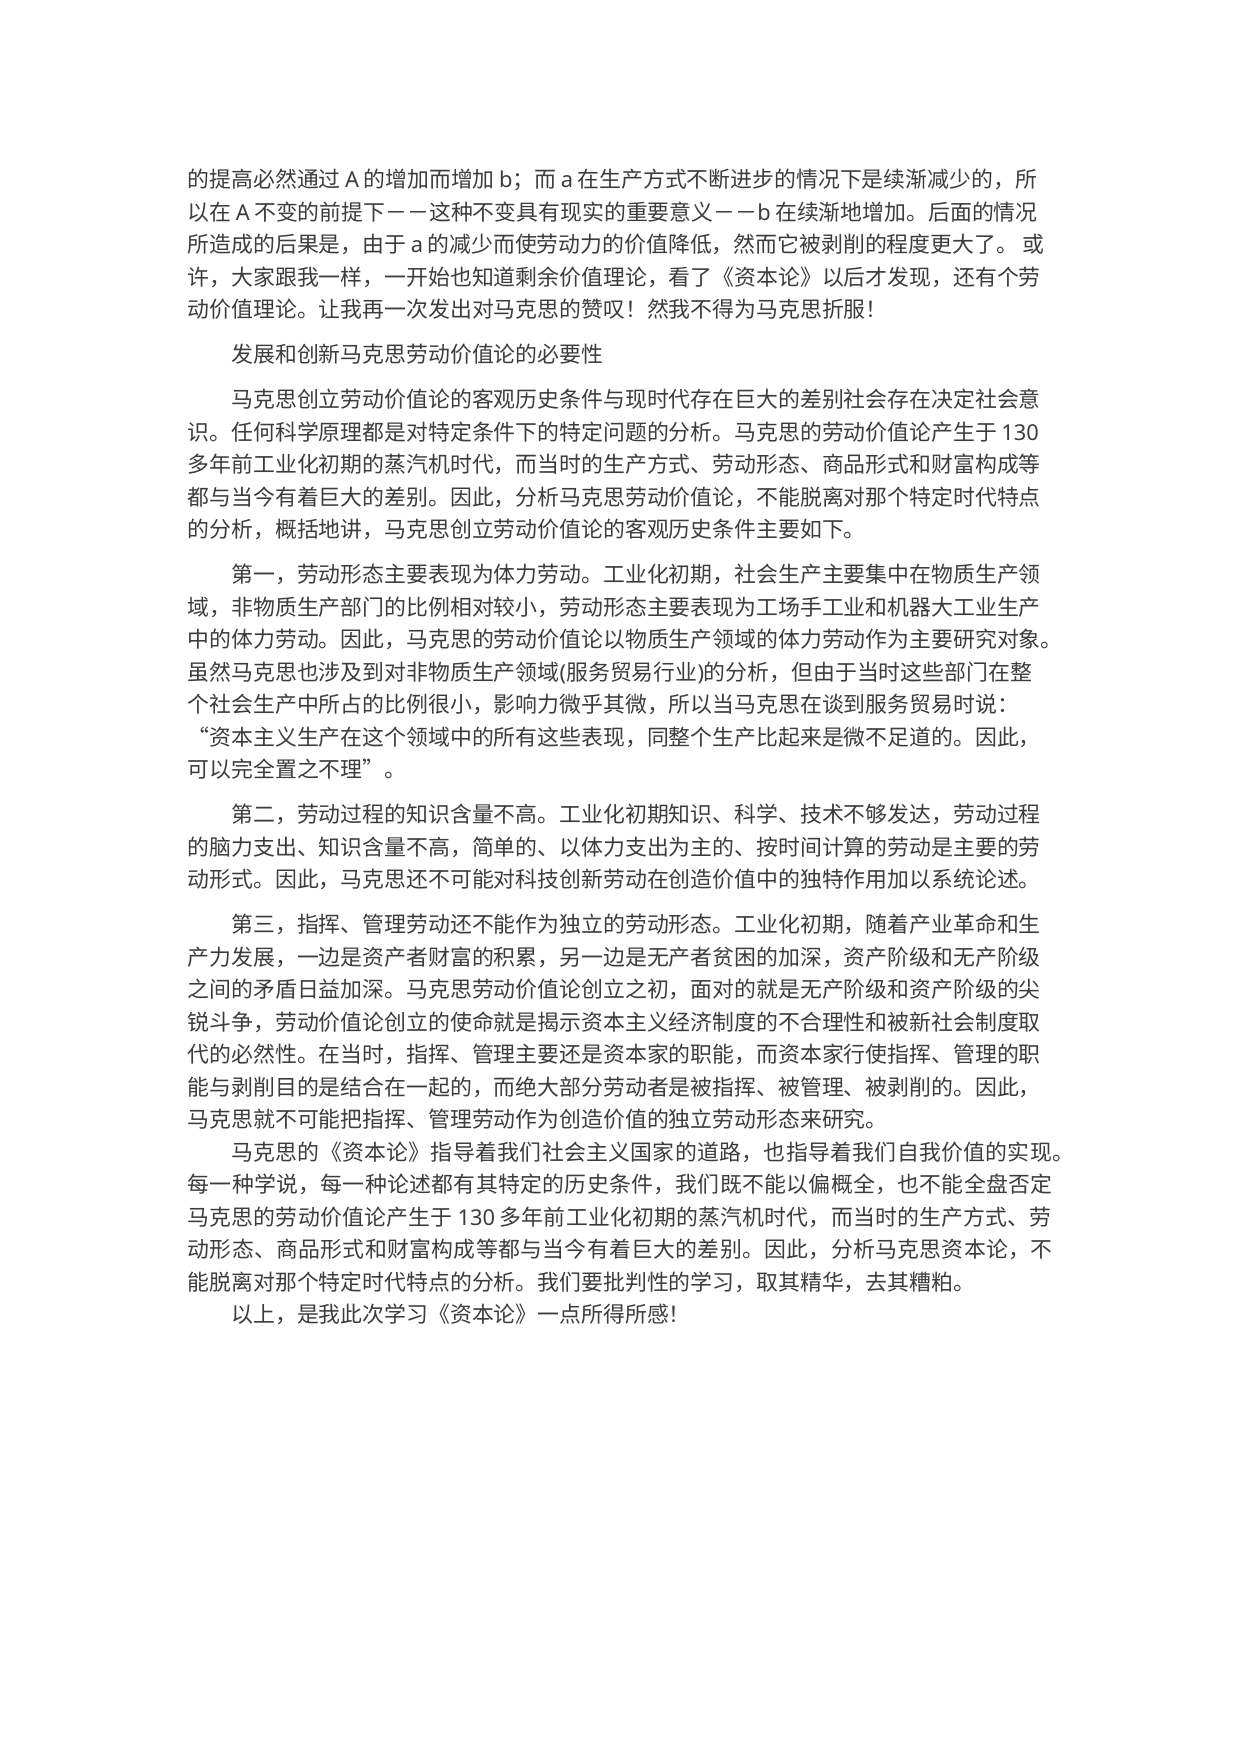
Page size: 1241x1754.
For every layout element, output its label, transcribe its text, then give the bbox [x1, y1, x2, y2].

text 第一，劳动形态主要表现为体力劳动。工业化初期，社会生产主要集中在物质生产领域，非物质生产部门的比例相对较小，劳动形态主要表现为工场手工业和机器大工业生产中的体力劳动。因此，马克思的劳动价值论以物质生产领域的体力劳动作为主要研究对象。虽然马克思也涉及到对非物质生产领域(服务贸易行业)的分析，但由于当时这些部门在整个社会生产中所占的比例很小，影响力微乎其微，所以当马克思在谈到服务贸易时说：“资本主义生产在这个领域中的所有这些表现，同整个生产比起来是微不足道的。因此，可以完全置之不理”。 [187, 557, 1053, 784]
text 发展和创新马克思劳动价值论的必要性 [187, 337, 1053, 369]
text 第三，指挥、管理劳动还不能作为独立的劳动形态。工业化初期，随着产业革命和生产力发展，一边是资产者财富的积累，另一边是无产者贫困的加深，资产阶级和无产阶级之间的矛盾日益加深。马克思劳动价值论创立之初，面对的就是无产阶级和资产阶级的尖锐斗争，劳动价值论创立的使命就是揭示资本主义经济制度的不合理性和被新社会制度取代的必然性。在当时，指挥、管理主要还是资本家的职能，而资本家行使指挥、管理的职能与剥削目的是结合在一起的，而绝大部分劳动者是被指挥、被管理、被剥削的。因此，马克思就不可能把指挥、管理劳动作为创造价值的独立劳动形态来研究。 [187, 907, 1053, 1134]
text 马克思创立劳动价值论的客观历史条件与现时代存在巨大的差别社会存在决定社会意识。任何科学原理都是对特定条件下的特定问题的分析。马克思的劳动价值论产生于130多年前工业化初期的蒸汽机时代，而当时的生产方式、劳动形态、商品形式和财富构成等都与当今有着巨大的差别。因此，分析马克思劳动价值论，不能脱离对那个特定时代特点的分析，概括地讲，马克思创立劳动价值论的客观历史条件主要如下。 [187, 382, 1053, 544]
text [187, 162, 1053, 324]
text 马克思的《资本论》指导着我们社会主义国家的道路，也指导着我们自我价值的实现。每一种学说，每一种论述都有其特定的历史条件，我们既不能以偏概全，也不能全盘否定。马克思的劳动价值论产生于130多年前工业化初期的蒸汽机时代，而当时的生产方式、劳动形态、商品形式和财富构成等都与当今有着巨大的差别。因此，分析马克思资本论，不能脱离对那个特定时代特点的分析。我们要批判性的学习，取其精华，去其糟粕。 [187, 1134, 1053, 1297]
text 以上，是我此次学习《资本论》一点所得所感！ [187, 1297, 1053, 1329]
text 第二，劳动过程的知识含量不高。工业化初期知识、科学、技术不够发达，劳动过程的脑力支出、知识含量不高，简单的、以体力支出为主的、按时间计算的劳动是主要的劳动形式。因此，马克思还不可能对科技创新劳动在创造价值中的独特作用加以系统论述。 [187, 797, 1053, 894]
